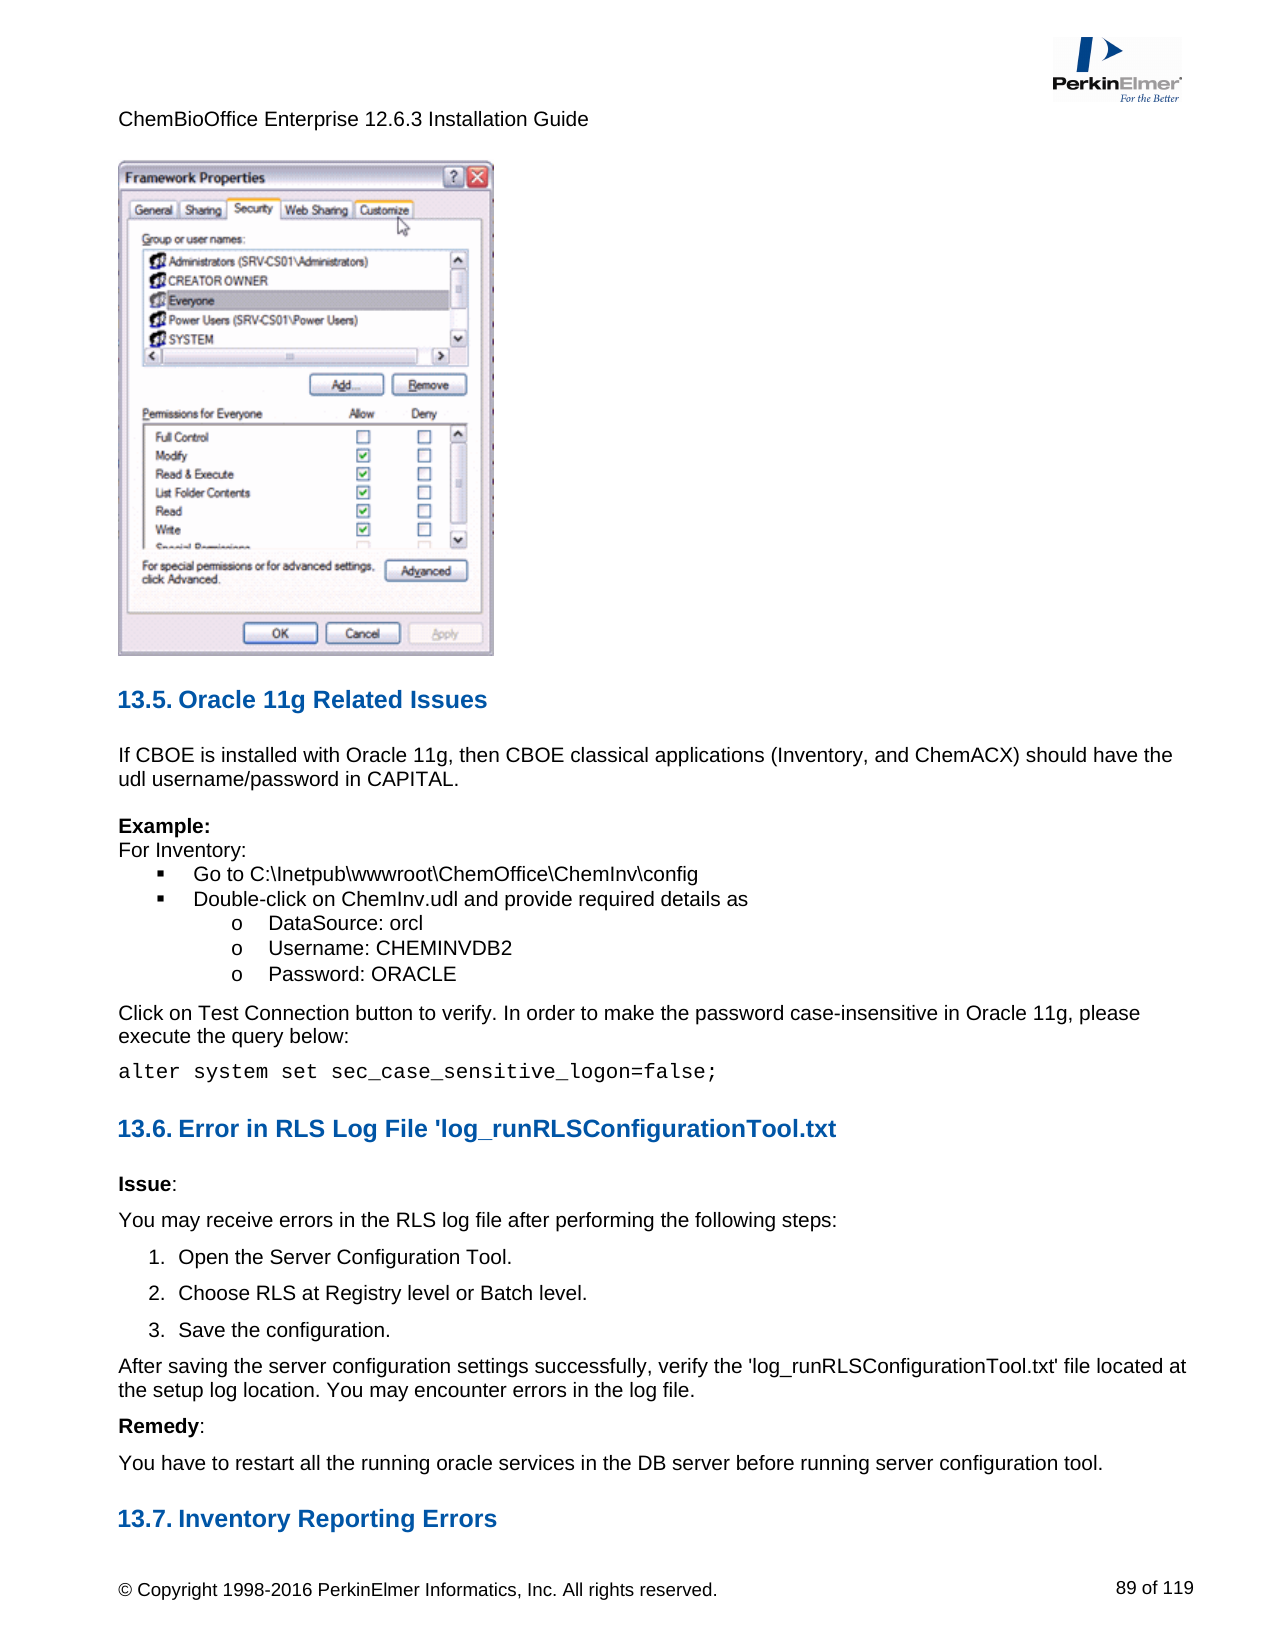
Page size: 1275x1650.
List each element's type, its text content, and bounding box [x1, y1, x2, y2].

list Username: CHEMINVDB2 [231, 936, 1204, 962]
list Open the Server Configuration Tool. [148, 1244, 1204, 1268]
list Go to C:\Inetpub\wwwroot\ChemOffice\ChemInv\config [156, 862, 1204, 886]
picture [1053, 37, 1182, 102]
text Example: [118, 814, 1204, 838]
list Save the configuration. [148, 1317, 1204, 1341]
subtitle Oracle 11g Related Issues [117, 684, 1204, 713]
picture [118, 159, 494, 656]
text For Inventory: [118, 838, 1204, 862]
text After saving the server configuration settings successfully, verify the 'log_runRLSConfigurationTool.txt' file located at the setup log location. You may encounter errors in the log file. [118, 1354, 1204, 1402]
subtitle Error in RLS Log File 'log_runRLSConfigurationTool.txt [117, 1114, 1204, 1142]
text You have to restart all the running oracle services in the DB server before running server configuration tool. [118, 1451, 1204, 1475]
text Click on Test Connection button to verify. In order to make the password case-insensitive in Oracle 11g, please execute the query below: [118, 1000, 1204, 1048]
text Issue: [118, 1172, 1204, 1196]
text Remedy: [118, 1414, 1204, 1438]
subtitle Inventory Reporting Errors [117, 1504, 1204, 1533]
text You may receive errors in the RLS log file after performing the following steps: [118, 1208, 1204, 1232]
list DataSource: orcl [231, 910, 1204, 936]
list Choose RLS at Registry level or Batch level. [148, 1281, 1204, 1305]
list Password: ORACLE [231, 962, 1204, 988]
list Double-click on ChemInv.udl and provide required details as [156, 886, 1204, 910]
text alter system set sec_case_sensitive_logon=false; [118, 1061, 1204, 1084]
text If CBOE is installed with Oracle 11g, then CBOE classical applications (Inventory, and ChemACX) should have the udl username/password in CAPITAL. [118, 742, 1204, 790]
